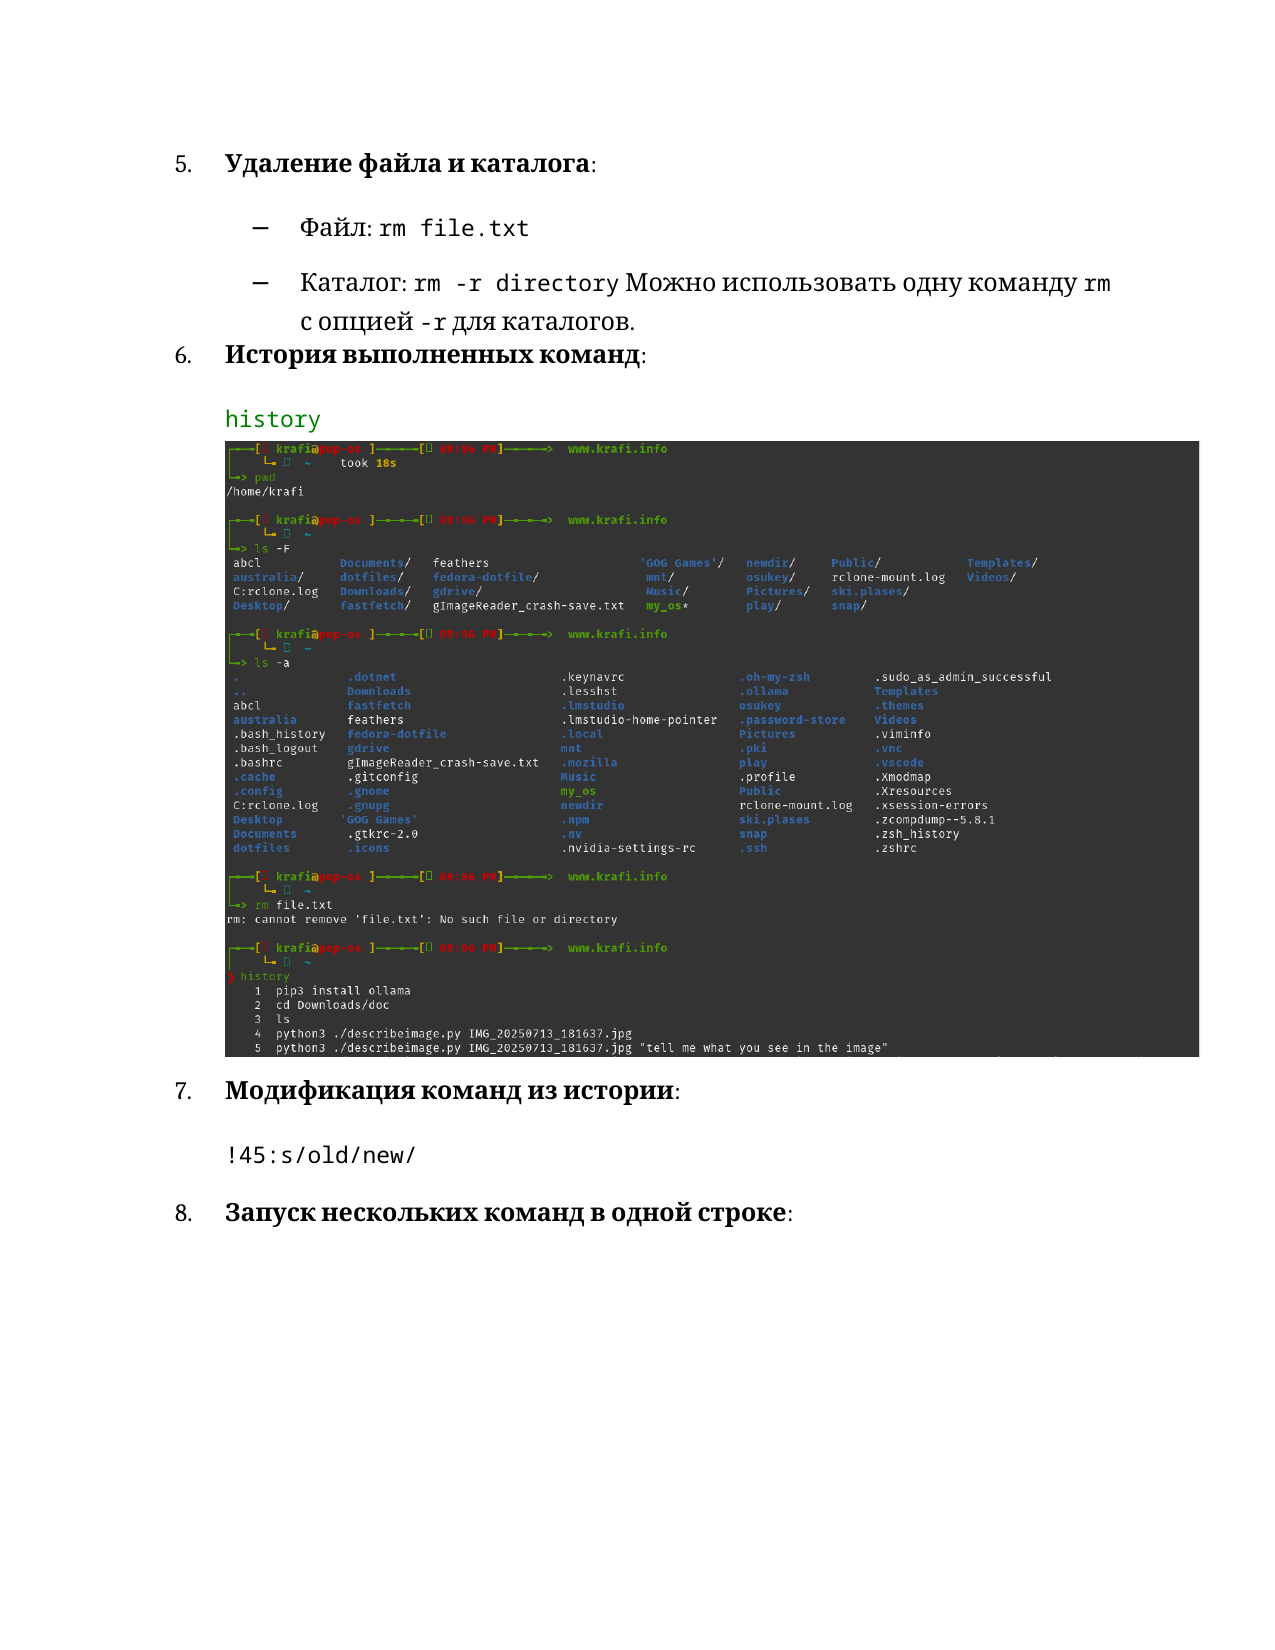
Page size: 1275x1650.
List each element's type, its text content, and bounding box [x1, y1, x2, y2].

list Каталог: rm -r directory Можно использовать одну команду rm с опцией -r для каталогов. [250, 254, 1125, 337]
list Файл: rm file.txt [250, 199, 1125, 251]
list Модификация команд из истории: [175, 1077, 1125, 1106]
picture [225, 441, 1200, 1057]
list Удаление файла и каталога: [175, 150, 1125, 179]
list История выполненных команд: [175, 341, 1125, 369]
list !45:s/old/new/ [175, 1127, 1125, 1178]
list Запуск нескольких команд в одной строке: [175, 1199, 1125, 1227]
